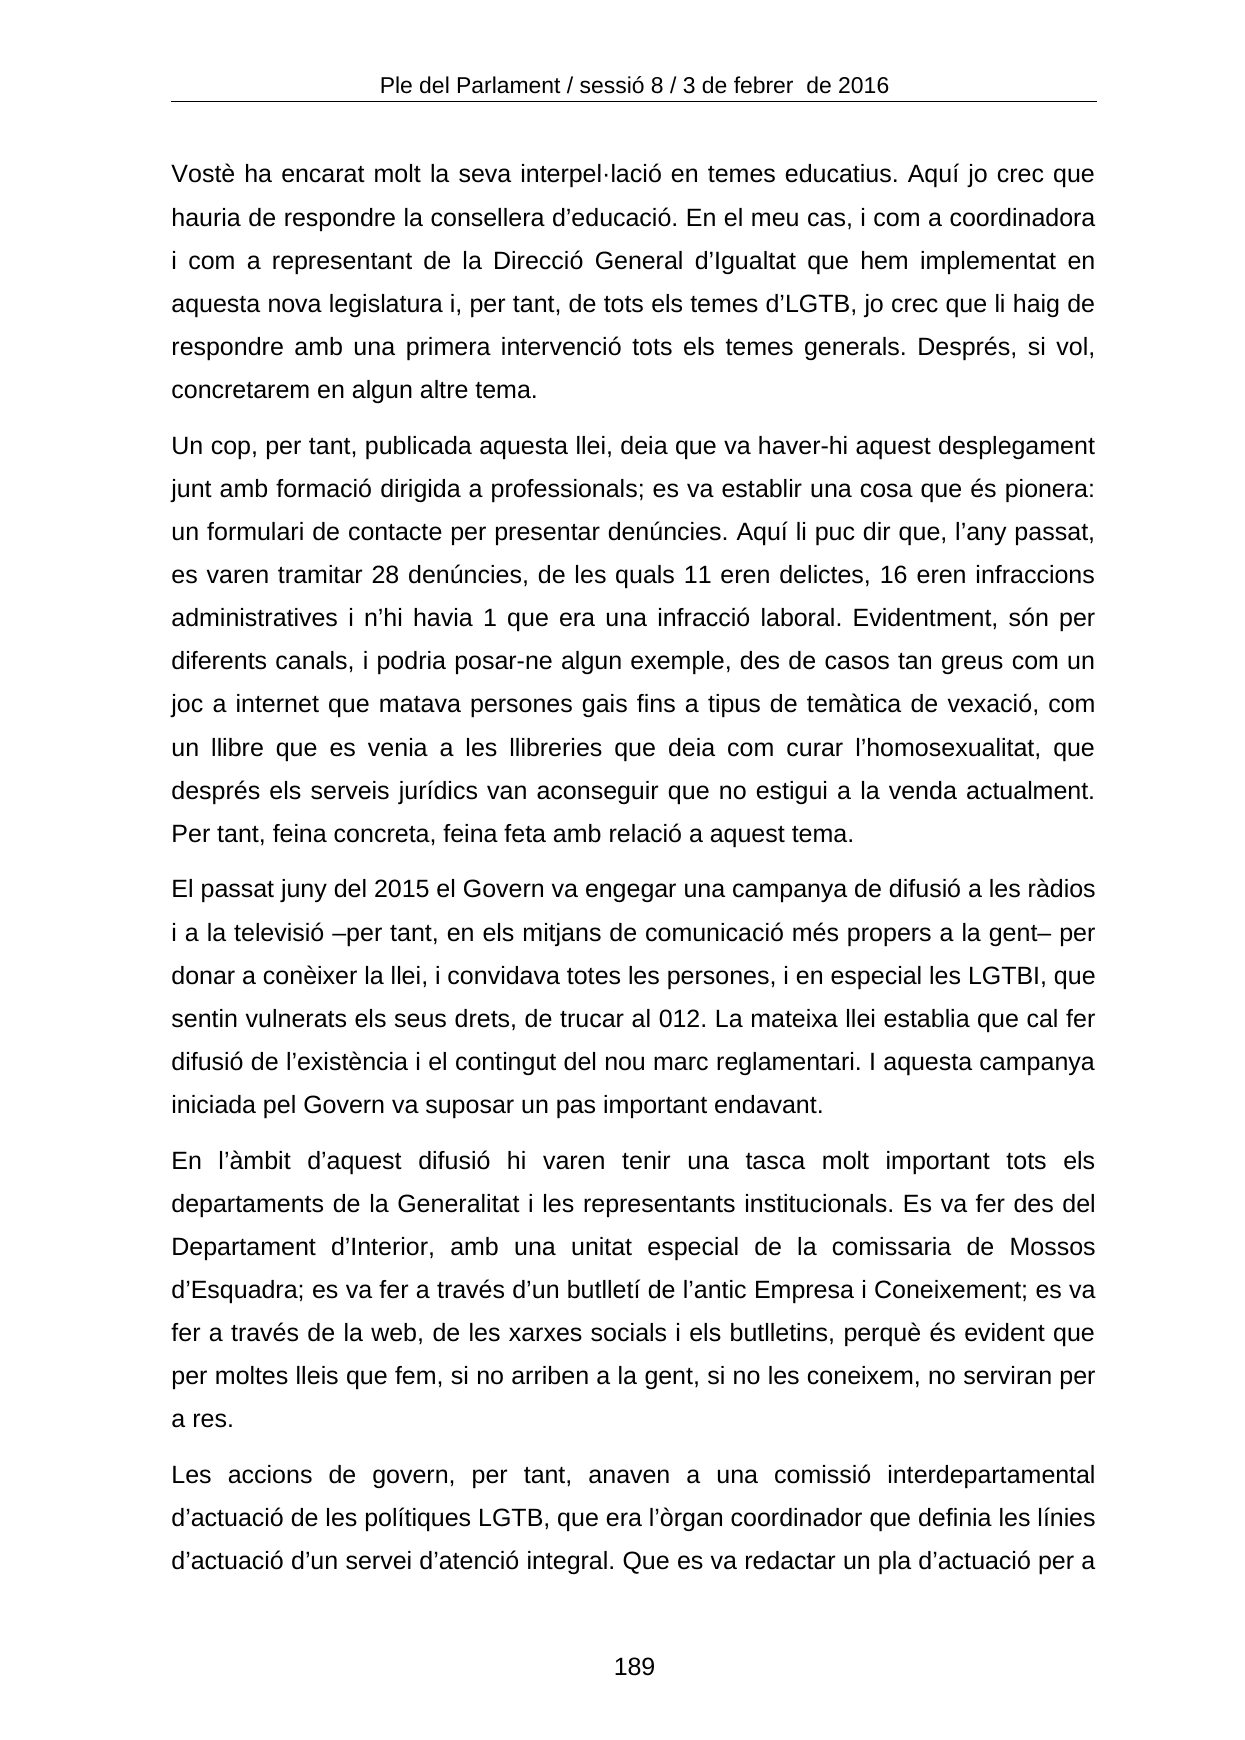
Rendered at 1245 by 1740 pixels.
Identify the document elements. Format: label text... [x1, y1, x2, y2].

text Un cop, per tant, publicada aquesta llei, deia que va haver-hi aquest desplegament junt amb formació dirigida a professionals; es va establir una cosa que és pionera: un formulari de contacte per presentar denúncies. Aquí li puc dir que, l’any passat, es varen tramitar 28 denúncies, de les quals 11 eren delictes, 16 eren infraccions administratives i n’hi havia 1 que era una infracció laboral. Evidentment, són per diferents canals, i podria posar-ne algun exemple, des de casos tan greus com un joc a internet que matava persones gais fins a tipus de temàtica de vexació, com un llibre que es venia a les llibreries que deia com curar l’homosexualitat, que després els serveis jurídics van aconseguir que no estigui a la venda actualment. Per tant, feina concreta, feina feta amb relació a aquest tema. [171, 431, 1097, 848]
text En l’àmbit d’aquest difusió hi varen tenir una tasca molt important tots els departaments de la Generalitat i les representants institucionals. Es va fer des del Departament d’Interior, amb una unitat especial de la comissaria de Mossos d’Esquadra; es va fer a través d’un butlletí de l’antic Empresa i Coneixement; es va fer a través de la web, de les xarxes socials i els butlletins, perquè és evident que per moltes lleis que fem, si no arriben a la gent, si no les coneixem, no serviran per a res. [171, 1146, 1097, 1433]
text Vostè ha encarat molt la seva interpel·lació en temes educatius. Aquí jo crec que hauria de respondre la consellera d’educació. En el meu cas, i com a coordinadora i com a representant de la Direcció General d’Igualtat que hem implementat en aquesta nova legislatura i, per tant, de tots els temes d’LGTB, jo crec que li haig de respondre amb una primera intervenció tots els temes generals. Després, si vol, concretarem en algun altre tema. [171, 159, 1097, 404]
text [171, 1460, 1097, 1575]
text El passat juny del 2015 el Govern va engegar una campanya de difusió a les ràdios i a la televisió –per tant, en els mitjans de comunicació més propers a la gent– per donar a conèixer la llei, i convidava totes les persones, i en especial les LGTBI, que sentin vulnerats els seus drets, de trucar al 012. La mateixa llei establia que cal fer difusió de l’existència i el contingut del nou marc reglamentari. I aquesta campanya iniciada pel Govern va suposar un pas important endavant. [171, 874, 1097, 1119]
